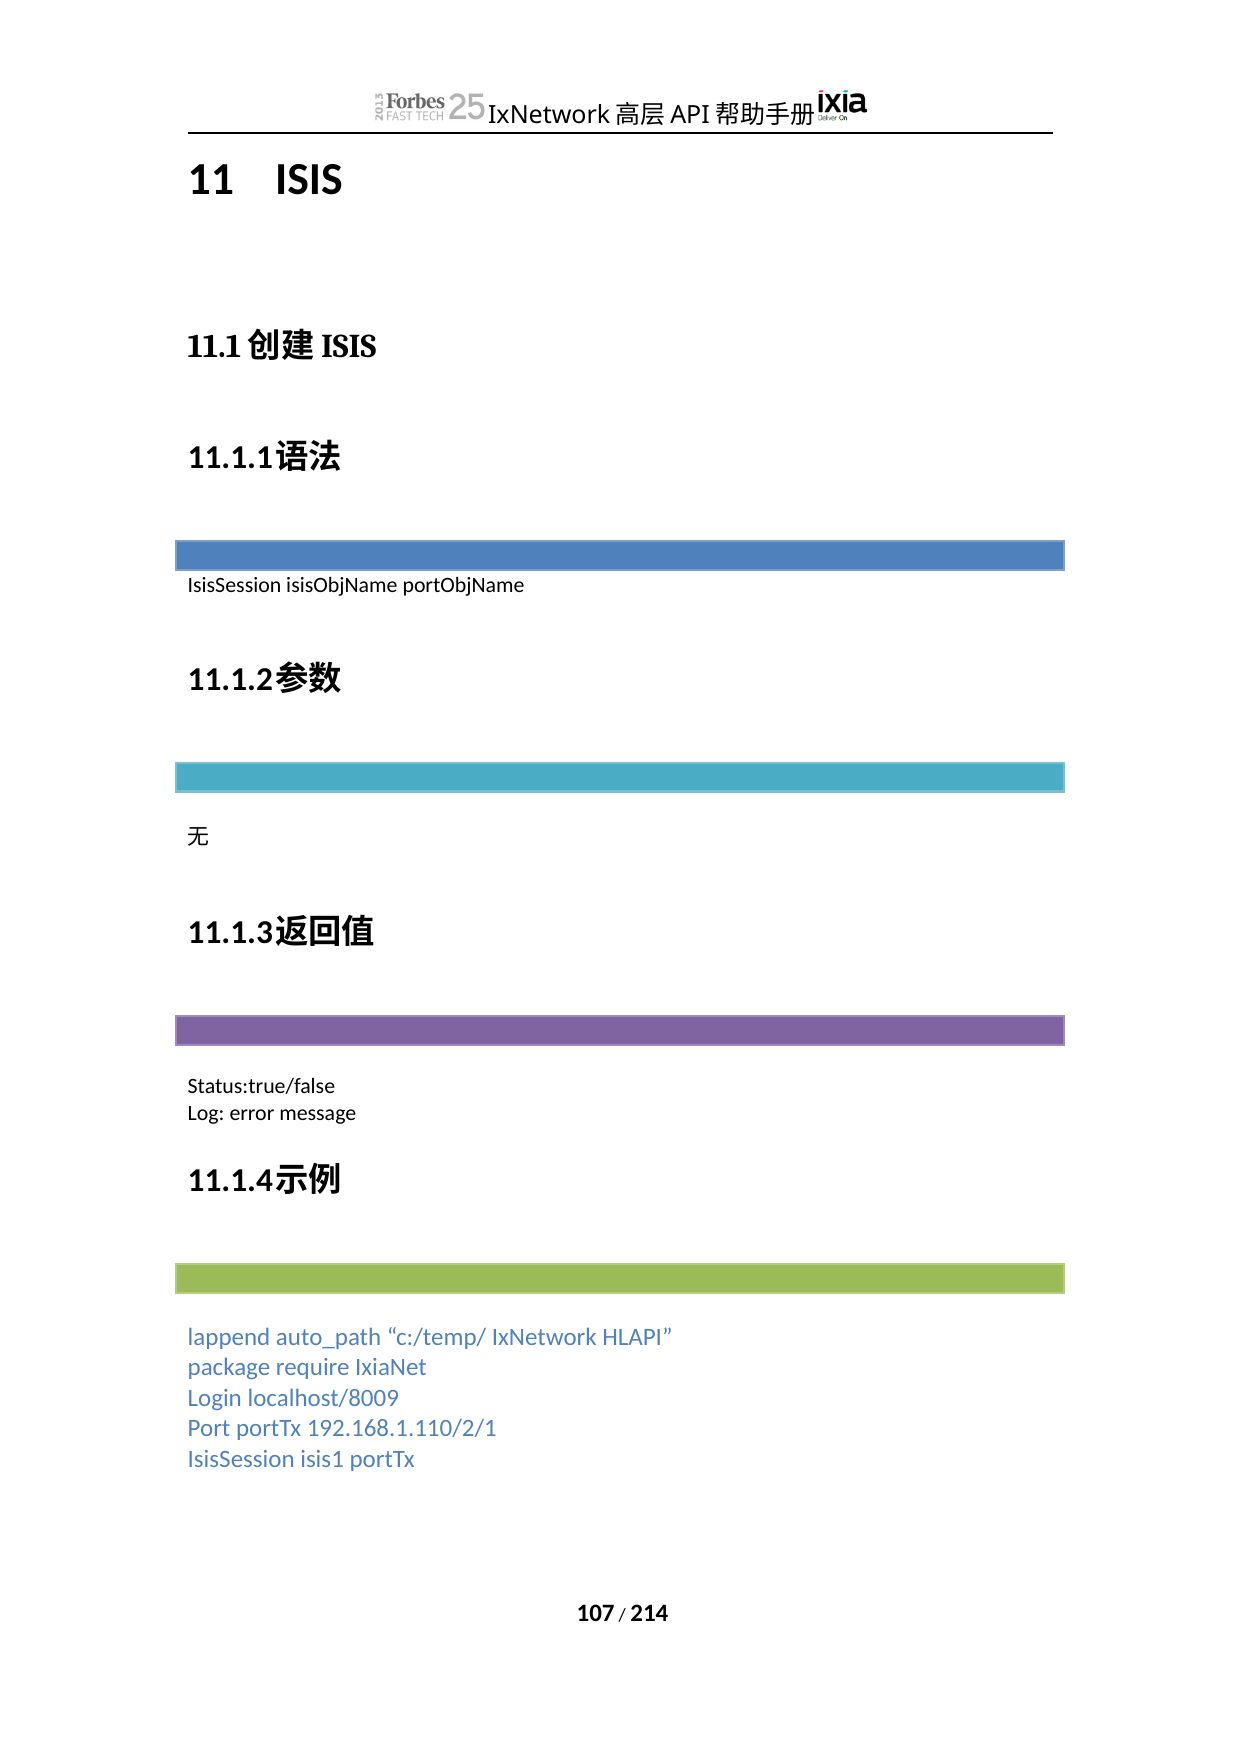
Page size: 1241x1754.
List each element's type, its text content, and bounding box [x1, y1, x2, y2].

subtitle 创建ISIS [187, 319, 1053, 367]
text Log: error message [187, 1099, 1053, 1126]
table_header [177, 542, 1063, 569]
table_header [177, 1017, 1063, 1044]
text Login localhost/8009 [187, 1382, 1053, 1412]
subtitle 示例 [187, 1153, 1053, 1201]
text Port portTx 192.168.1.110/2/1 [187, 1412, 1053, 1443]
text lappend auto_path “c:/temp/ IxNetwork HLAPI” [187, 1321, 1053, 1351]
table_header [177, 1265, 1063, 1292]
text IsisSession isis1 portTx [187, 1443, 1053, 1473]
picture [372, 90, 488, 123]
subtitle ISIS [187, 150, 1053, 206]
text 无 [187, 819, 1053, 851]
subtitle 返回值 [187, 904, 1053, 953]
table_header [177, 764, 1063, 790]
text Status:true/false [187, 1072, 1053, 1099]
subtitle 参数 [187, 651, 1053, 699]
text IsisSession isisObjName portObjName [187, 571, 1053, 597]
picture [814, 88, 868, 123]
text package require IxiaNet [187, 1351, 1053, 1382]
subtitle 语法 [187, 429, 1053, 478]
